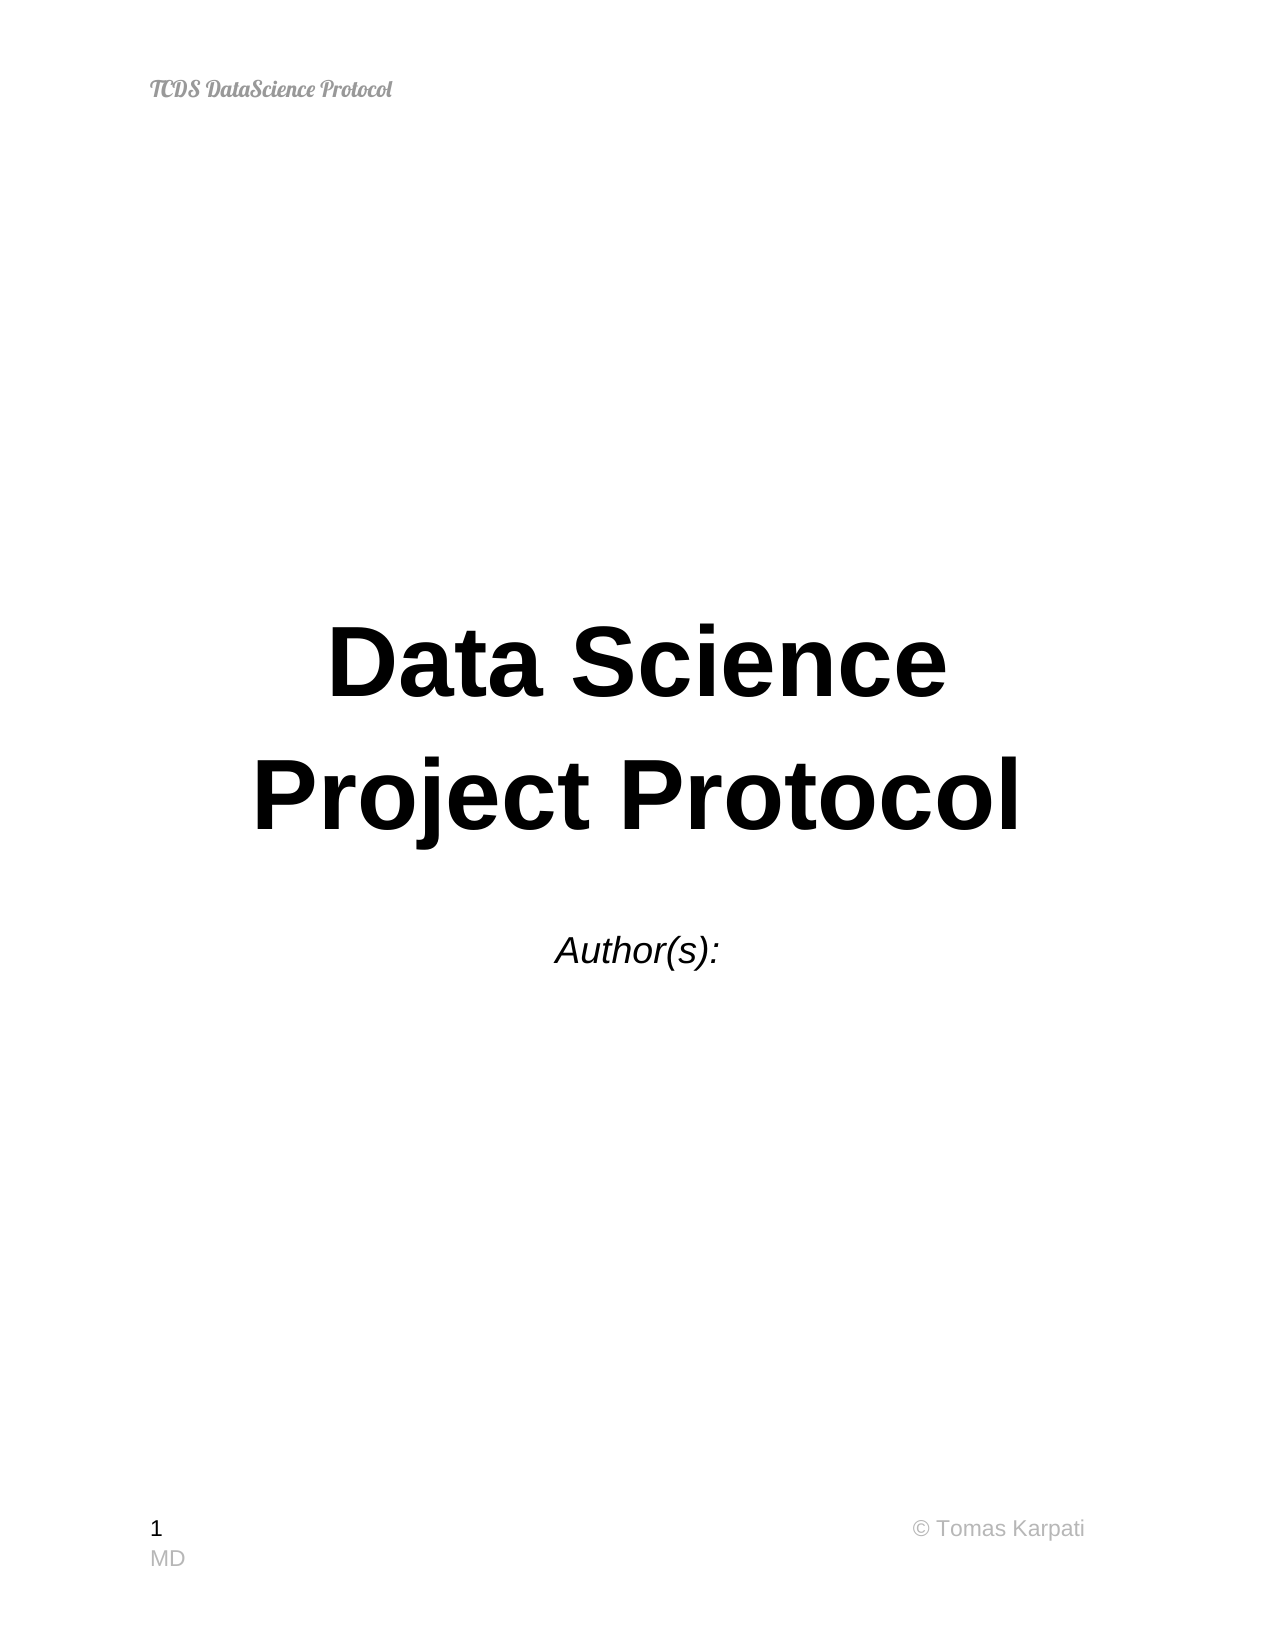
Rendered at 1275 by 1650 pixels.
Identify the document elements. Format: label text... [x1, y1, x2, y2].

text Data Science Project Protocol [150, 603, 1125, 850]
text Author(s): [150, 928, 1125, 971]
